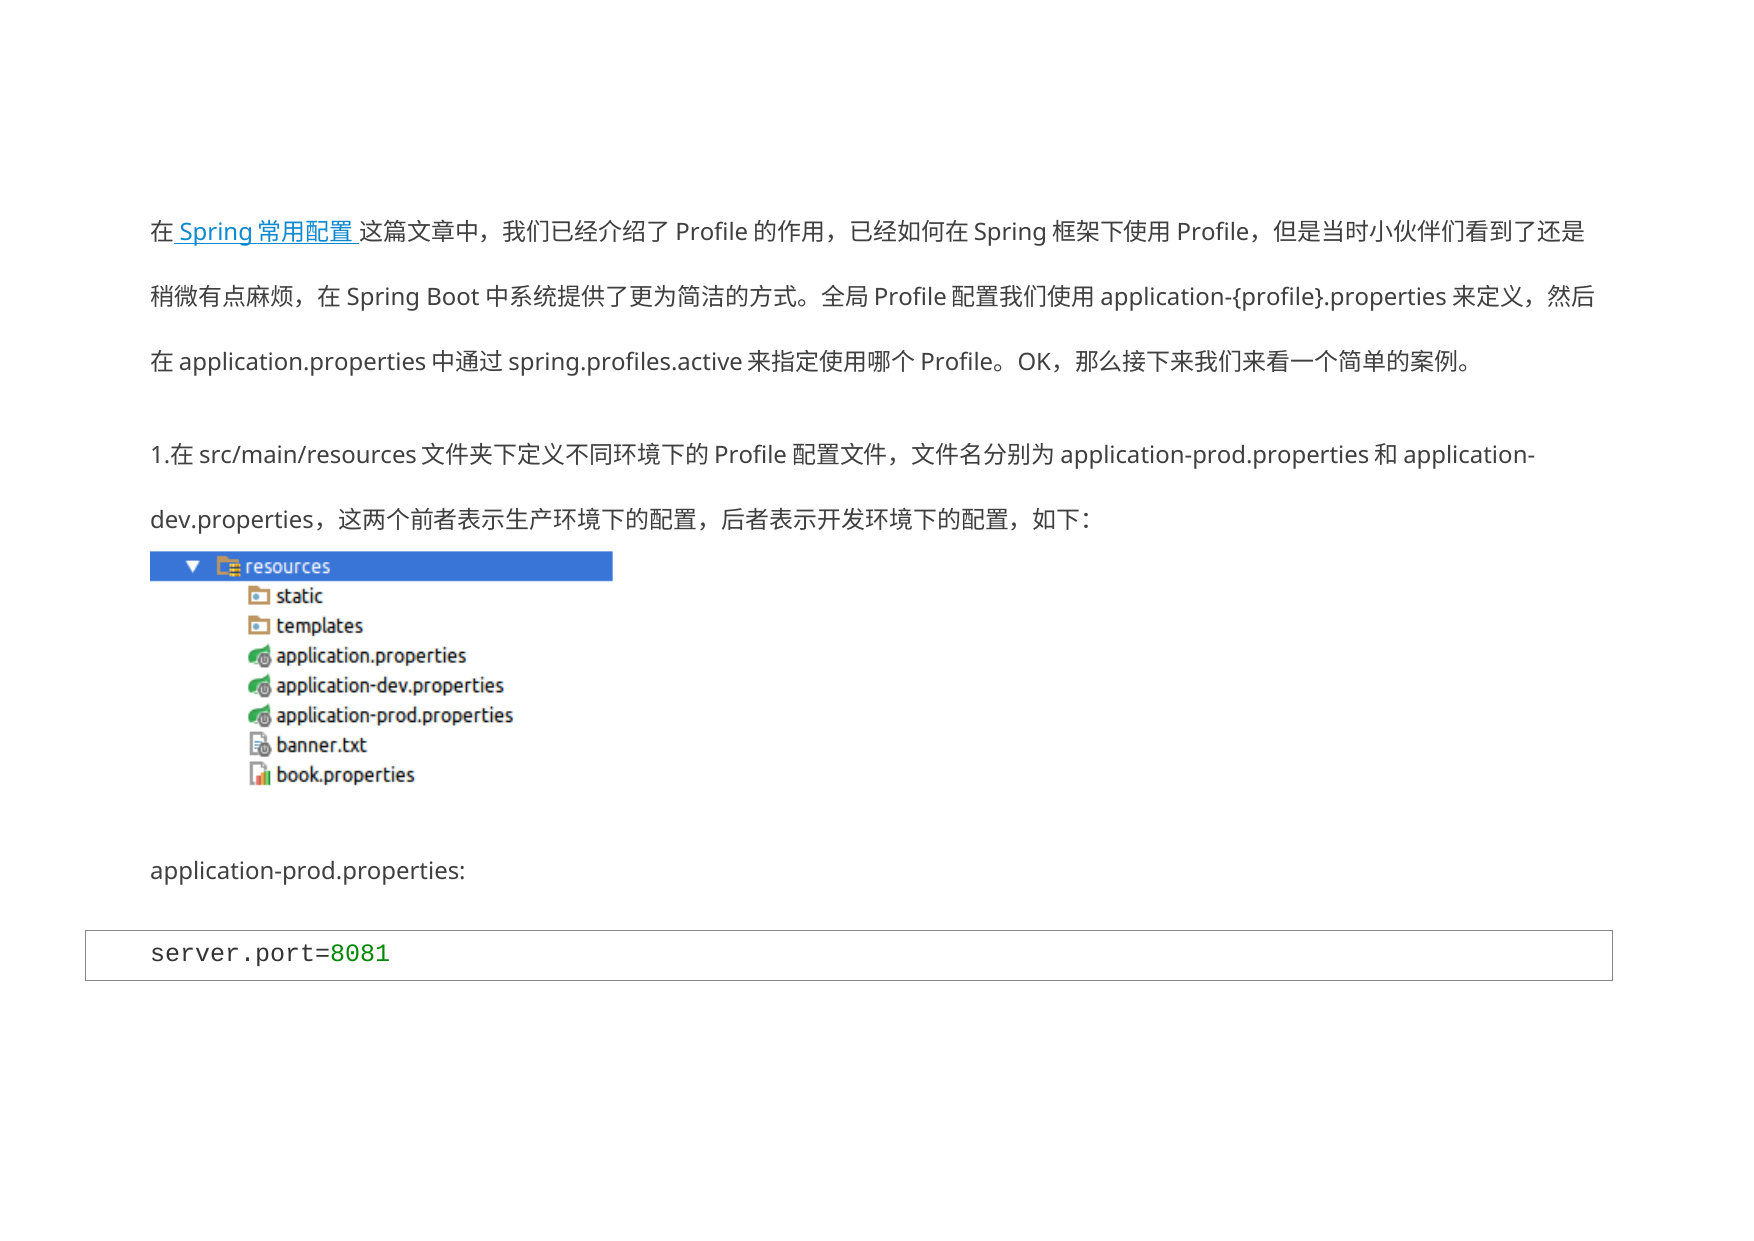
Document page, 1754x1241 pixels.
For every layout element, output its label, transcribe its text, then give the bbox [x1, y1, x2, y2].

text 在 Spring常用配置 这篇文章中，我们已经介绍了Profile的作用，已经如何在Spring框架下使用Profile，但是当时小伙伴们看到了还是稍微有点麻烦，在Spring Boot 中系统提供了更为简洁的方式。全局Profile配置我们使用application-{profile}.properties来定义，然后在application.properties中通过spring.profiles.active来指定使用哪个Profile。OK，那么接下来我们来看一个简单的案例。 [150, 198, 1604, 393]
picture [150, 550, 613, 790]
text 1.在src/main/resources文件夹下定义不同环境下的Profile配置文件，文件名分别为application-prod.properties和application-dev.properties，这两个前者表示生产环境下的配置，后者表示开发环境下的配置，如下： [150, 420, 1604, 550]
text application-prod.properties: [150, 838, 1604, 903]
text server.port=8081 [86, 931, 1612, 980]
